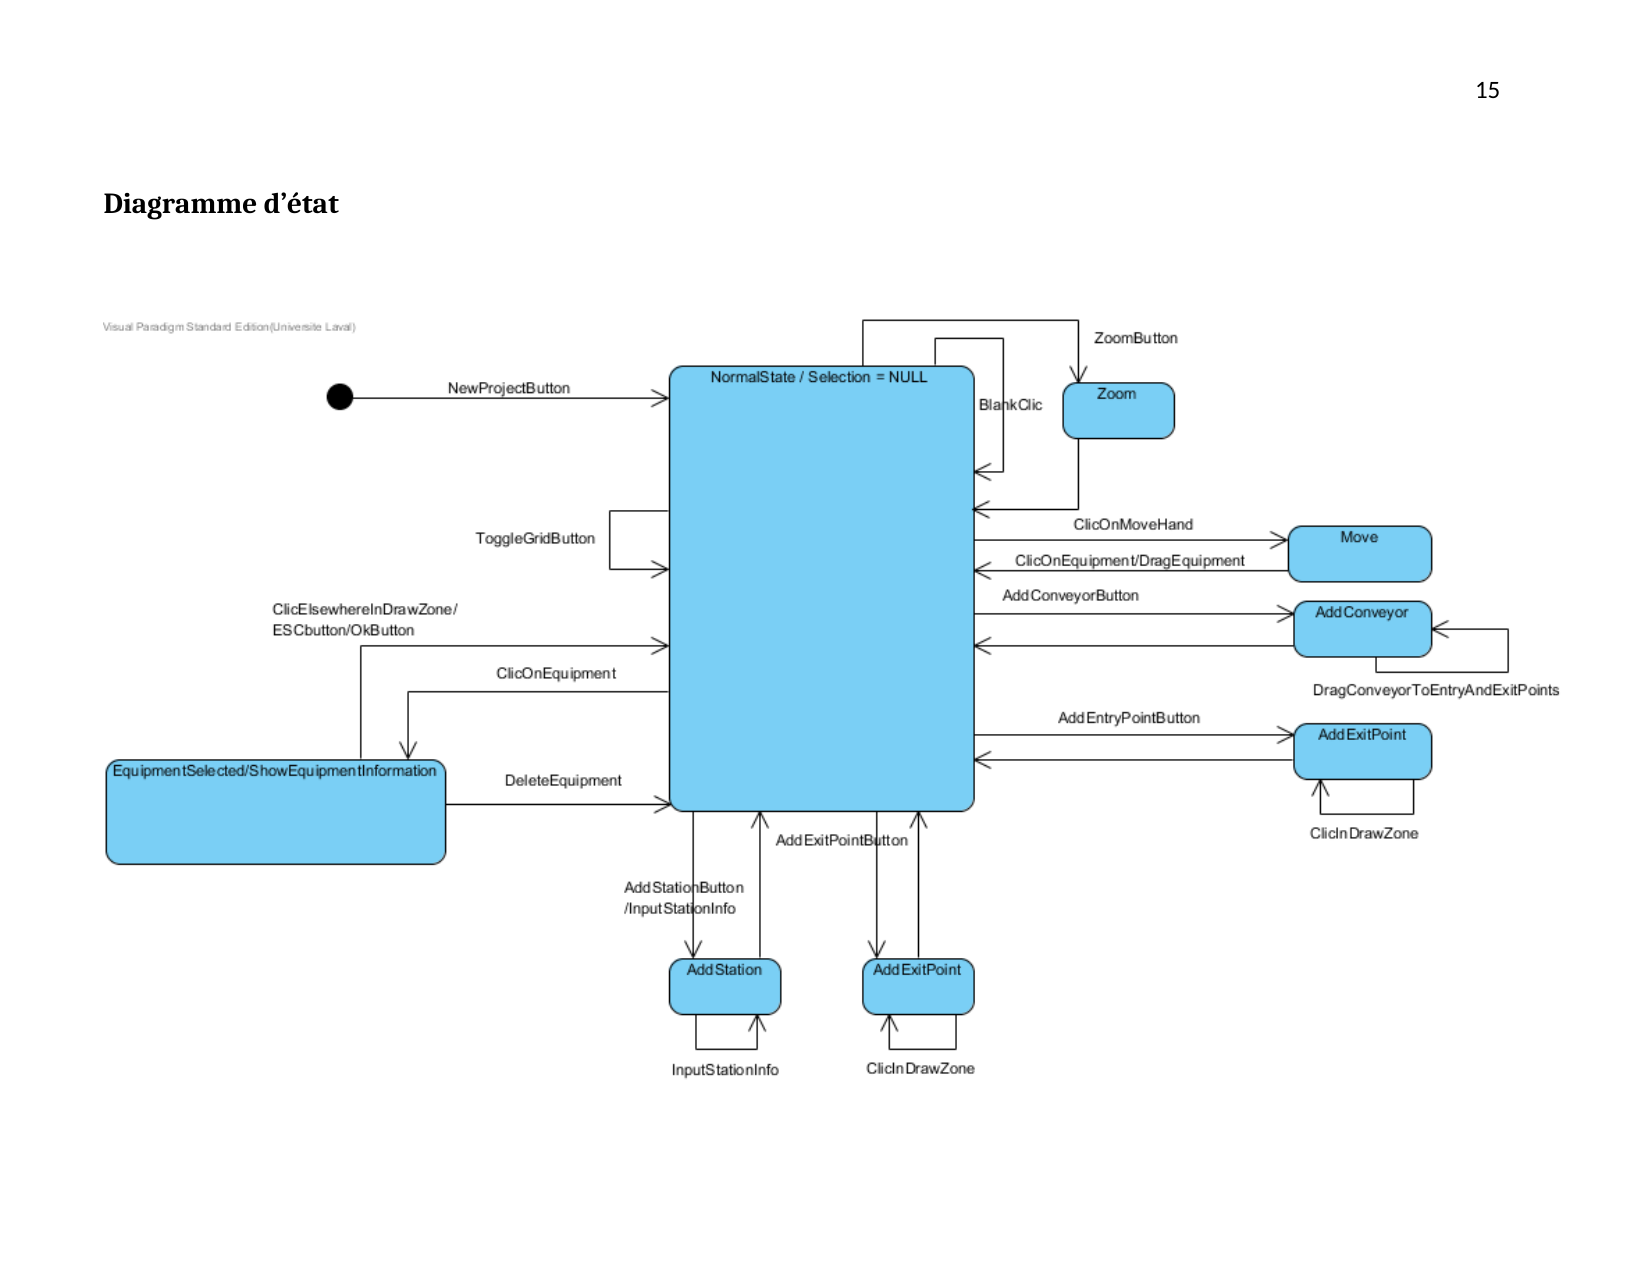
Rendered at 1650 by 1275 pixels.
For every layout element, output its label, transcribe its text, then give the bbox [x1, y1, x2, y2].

subtitle Diagramme d’état [103, 187, 1500, 221]
picture [103, 317, 1580, 1085]
